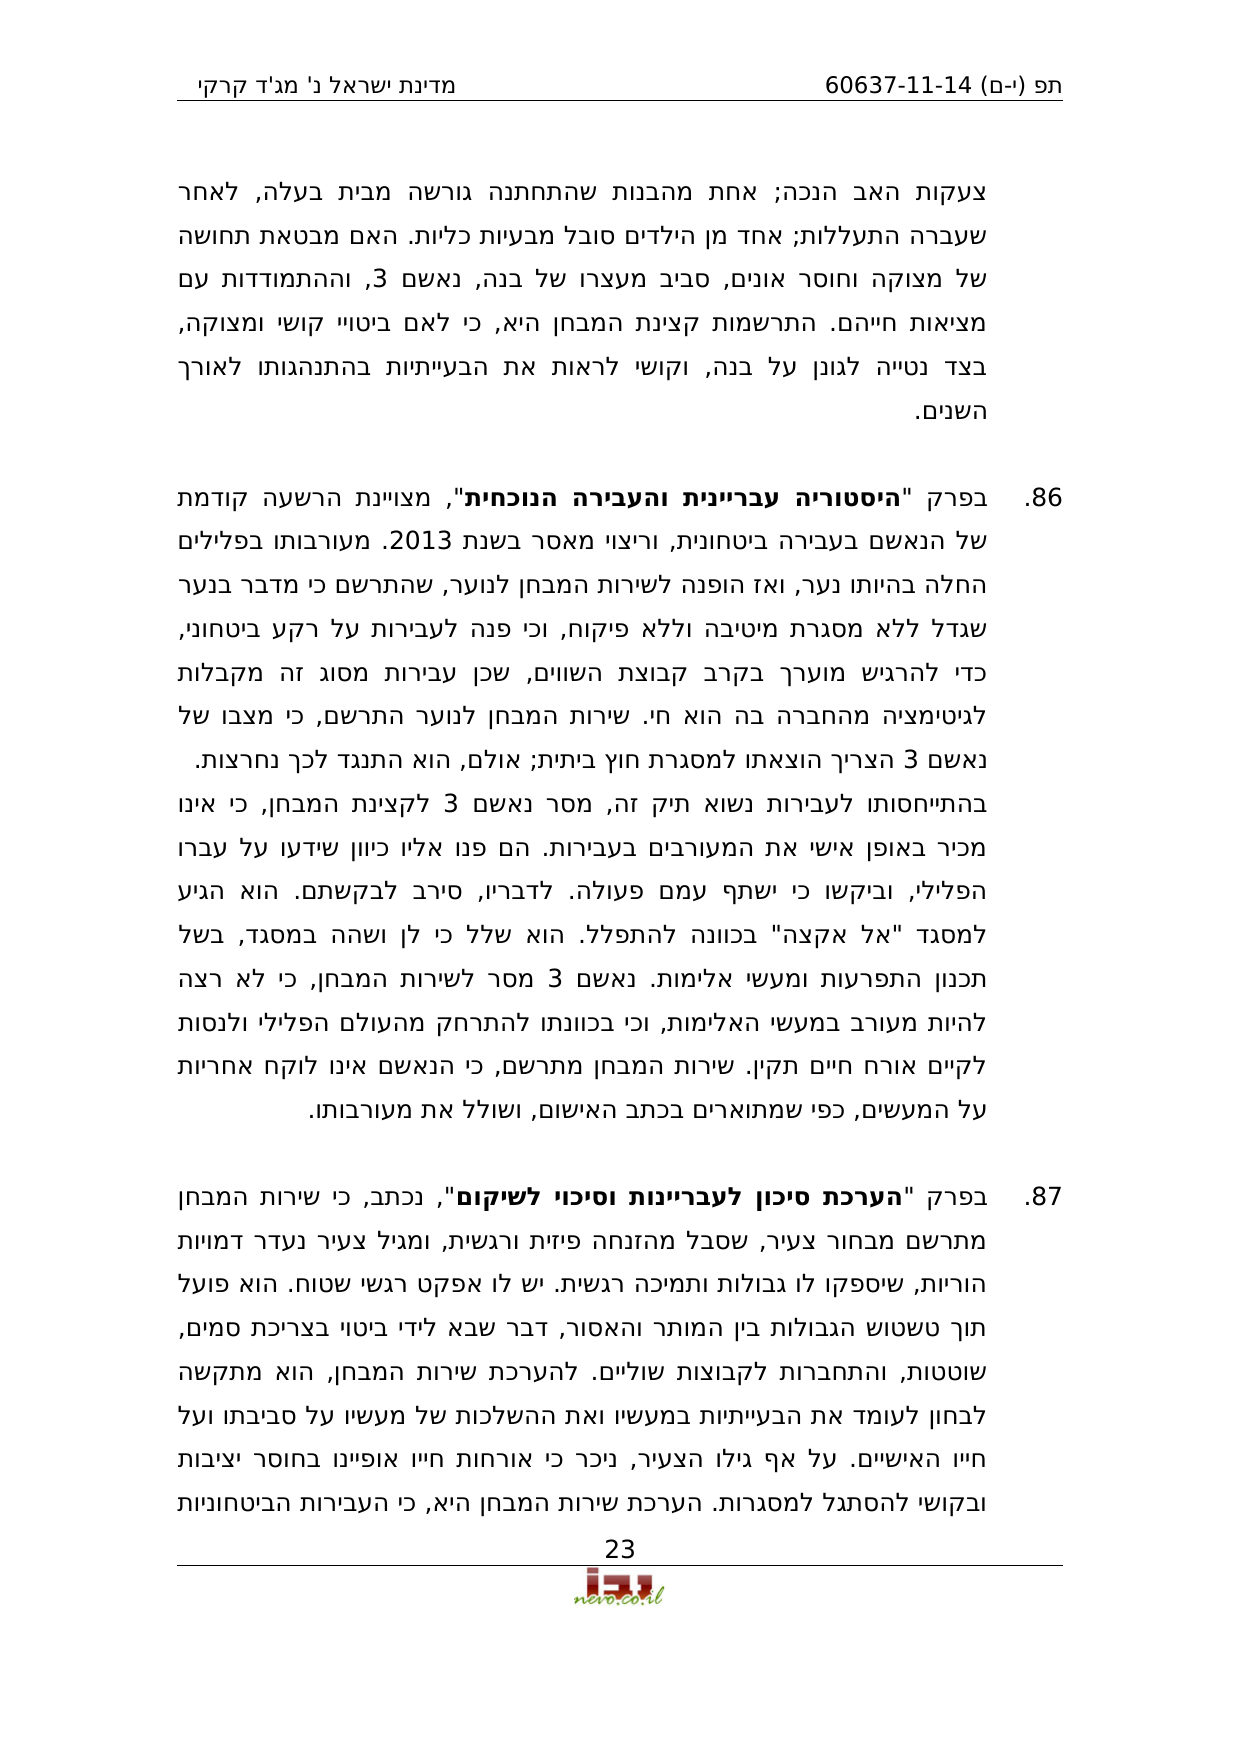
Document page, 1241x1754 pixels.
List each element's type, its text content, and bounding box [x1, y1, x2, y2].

picture [574, 1567, 666, 1606]
text בהתייחסותו לעבירות נשוא תיק זה, מסר נאשם 3 לקצינת המבחן, כי אינו מכיר באופן אישי את המעורבים בעבירות. הם פנו אליו כיוון שידעו על עברו הפלילי, וביקשו כי ישתף עמם פעולה. לדבריו, סירב לבקשתם. הוא הגיע למסגד "אל אקצה" בכוונה להתפלל. הוא שלל כי לן ושהה במסגד, בשל תכנון התפרעות ומעשי אלימות. נאשם 3 מסר לשירות המבחן, כי לא רצה להיות מעורב במעשי האלימות, וכי בכוונתו להתרחק מהעולם הפלילי ולנסות לקיים אורח חיים תקין. שירות המבחן מתרשם, כי הנאשם אינו לוקח אחריות על המעשים, כפי שמתוארים בכתב האישום, ושולל את מעורבותו. [177, 789, 1063, 1124]
text 86. בפרק "היסטוריה עבריינית והעבירה הנוכחית", מצויינת הרשעה קודמת של הנאשם בעבירה ביטחונית, וריצוי מאסר בשנת 2013. מעורבותו בפלילים החלה בהיותו נער, ואז הופנה לשירות המבחן לנוער, שהתרשם כי מדבר בנער שגדל ללא מסגרת מיטיבה וללא פיקוח, וכי פנה לעבירות על רקע ביטחוני, כדי להרגיש מוערך בקרב קבוצת השווים, שכן עבירות מסוג זה מקבלות לגיטימציה מהחברה בה הוא חי. שירות המבחן לנוער התרשם, כי מצבו של נאשם 3 הצריך הוצאתו למסגרת חוץ ביתית; אולם, הוא התנגד לכך נחרצות. [177, 483, 1063, 774]
